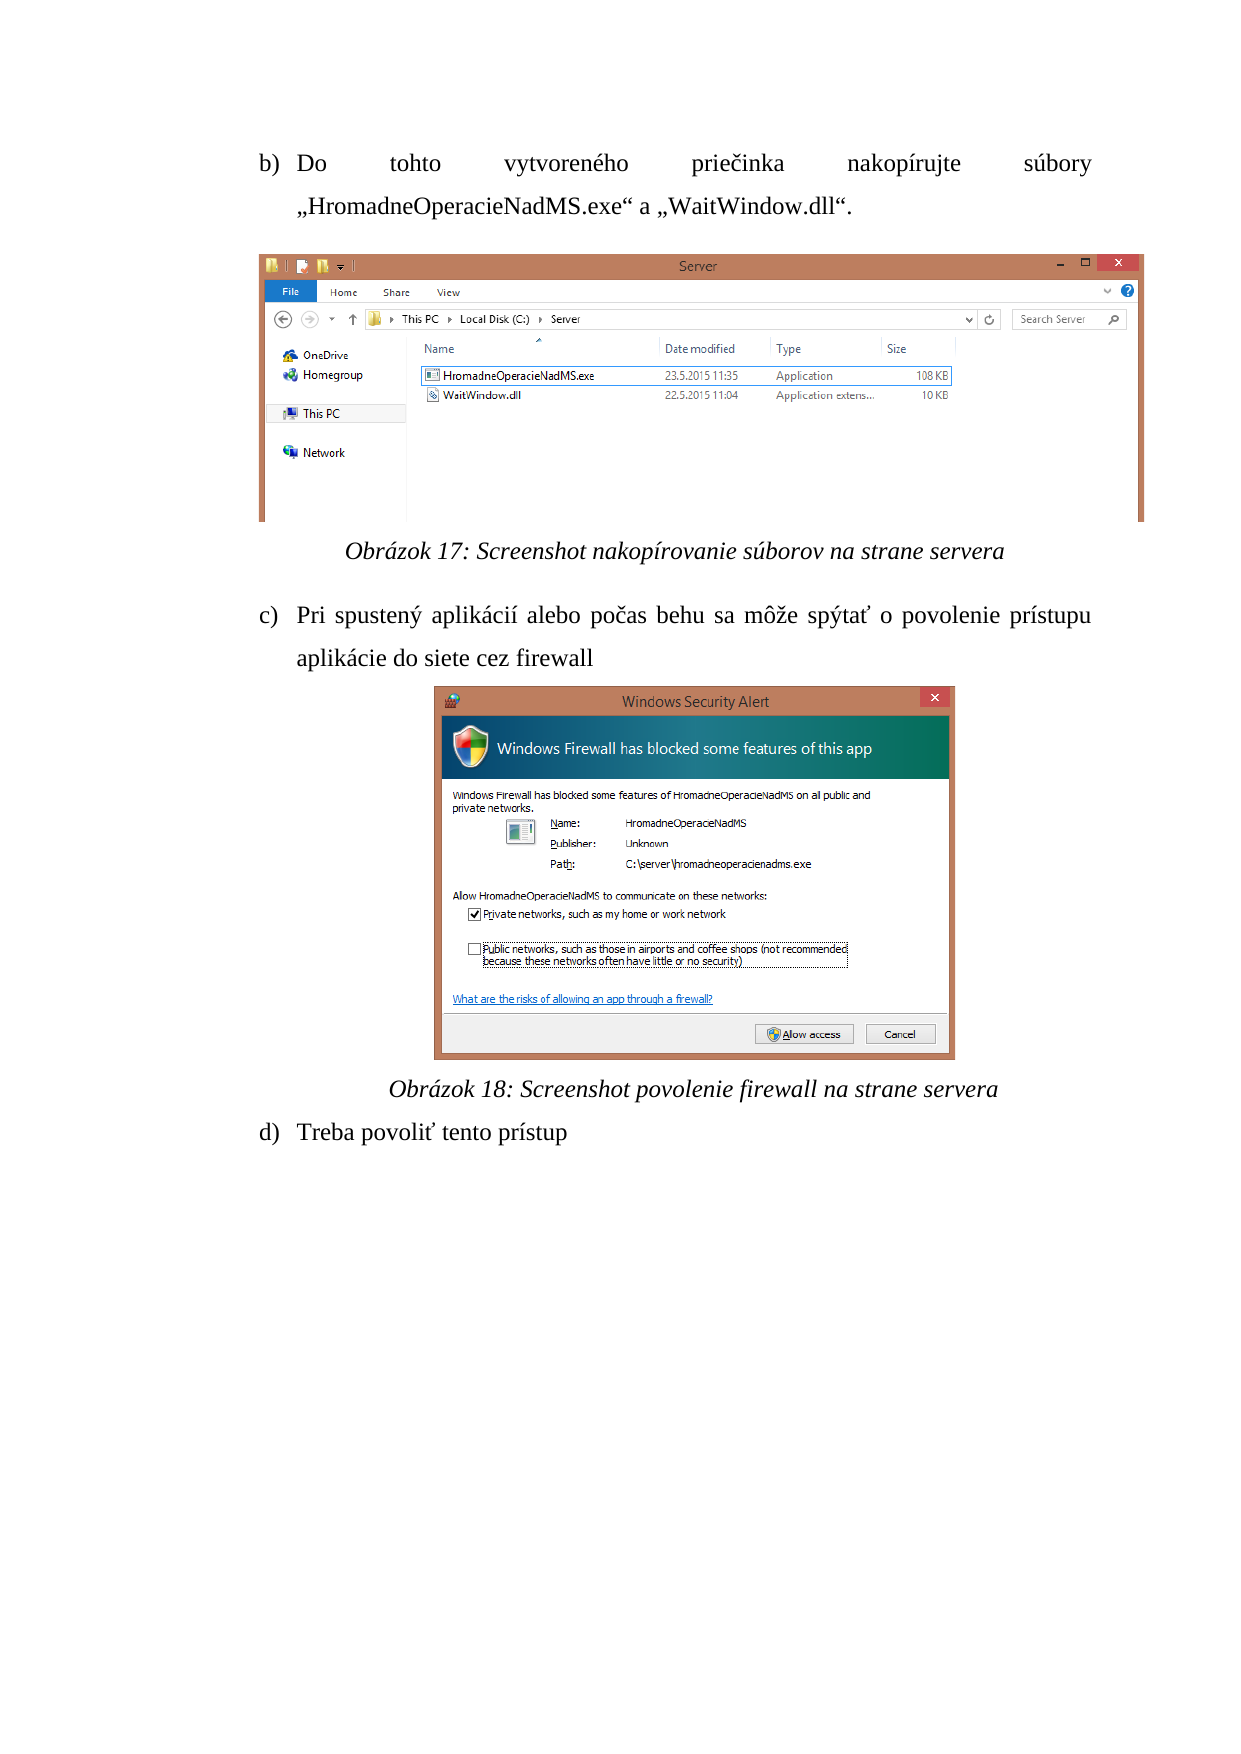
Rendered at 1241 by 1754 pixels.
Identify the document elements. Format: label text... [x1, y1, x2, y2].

picture [434, 686, 955, 1060]
list Pri spustený aplikácií alebo počas behu sa môže spýtať o povolenie prístupu aplikácie do siete cez firewall [259, 600, 1093, 672]
text Obrázok 17: Screenshot nakopírovanie súborov na strane servera [259, 522, 1093, 565]
list Treba povoliť tento prístup [259, 1117, 1093, 1146]
list Do tohto vytvoreného priečinka nakopírujte súbory „HromadneOperacieNadMS.exe“ a „WaitWindow.dll“. [259, 148, 1093, 219]
picture [258, 254, 1145, 522]
